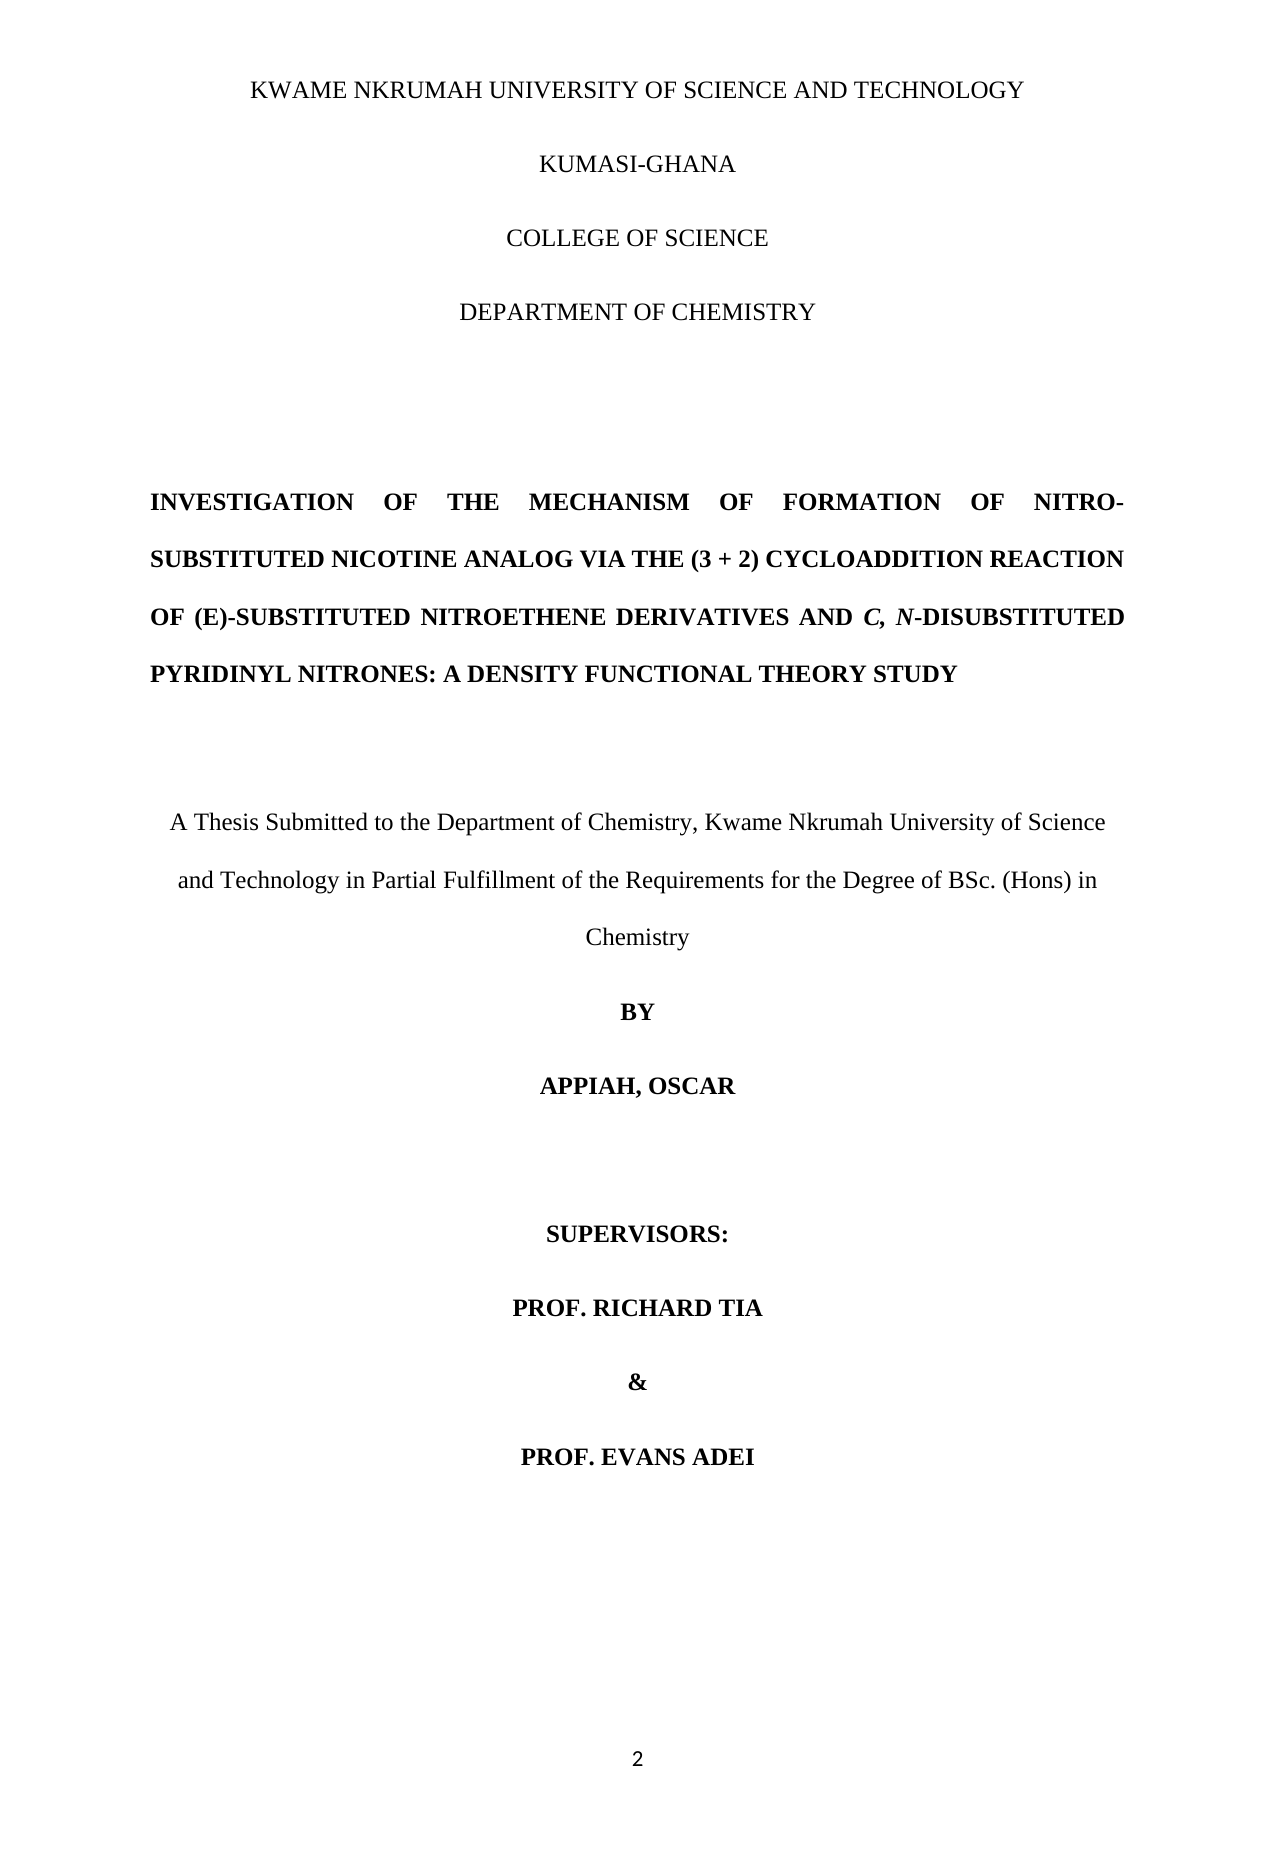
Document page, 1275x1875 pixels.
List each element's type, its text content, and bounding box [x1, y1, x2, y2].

text KUMASI-GHANA [150, 149, 1125, 178]
text PROF. RICHARD TIA [150, 1293, 1125, 1322]
text COLLEGE OF SCIENCE [150, 223, 1125, 252]
text SUPERVISORS: [150, 1219, 1125, 1248]
text DEPARTMENT OF CHEMISTRY [150, 297, 1125, 326]
text A Thesis Submitted to the Department of Chemistry, Kwame Nkrumah University of Science and Technology in Partial Fulfillment of the Requirements for the Degree of BSc. (Hons) in Chemistry [150, 807, 1125, 951]
text & [150, 1367, 1125, 1396]
text KWAME NKRUMAH UNIVERSITY OF SCIENCE AND TECHNOLOGY [150, 75, 1125, 104]
text APPIAH, OSCAR [150, 1071, 1125, 1099]
text PROF. EVANS ADEI [150, 1442, 1125, 1470]
text INVESTIGATION OF THE MECHANISM OF FORMATION OF NITRO-SUBSTITUTED NICOTINE ANALOG VIA THE (3 + 2) CYCLOADDITION REACTION OF (E)-SUBSTITUTED NITROETHENE DERIVATIVES AND C, N-DISUBSTITUTED PYRIDINYL NITRONES: A DENSITY FUNCTIONAL THEORY STUDY [150, 487, 1125, 688]
text BY [150, 997, 1125, 1025]
